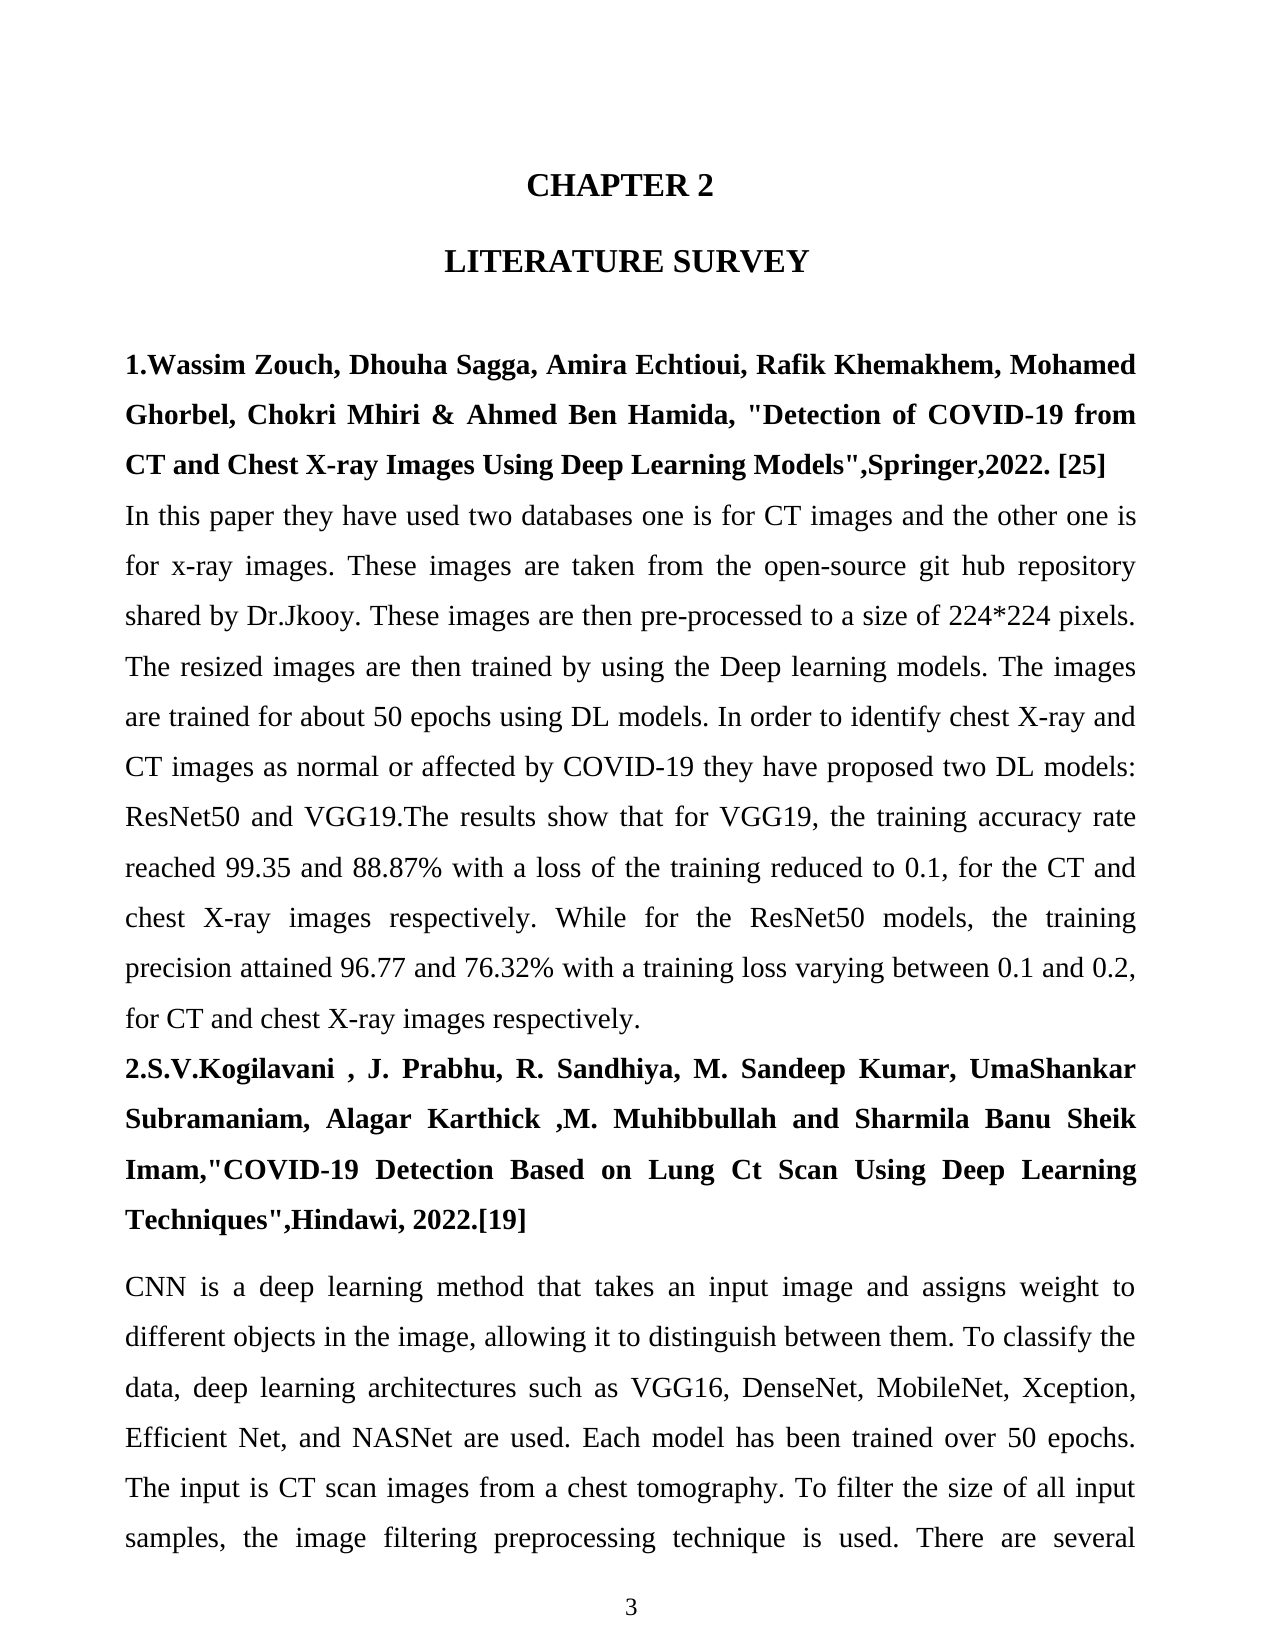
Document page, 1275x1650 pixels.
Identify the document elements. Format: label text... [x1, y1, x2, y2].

text 1.Wassim Zouch, Dhouha Sagga, Amira Echtioui, Rafik Khemakhem, Mohamed Ghorbel, Chokri Mhiri & Ahmed Ben Hamida, "Detection of COVID-19 from CT and Chest X-ray Images Using Deep Learning Models",Springer,2022. [25] [125, 347, 1137, 481]
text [125, 1269, 1137, 1554]
text In this paper they have used two databases one is for CT images and the other one is for x-ray images. These images are taken from the open-source git hub repository shared by Dr.Jkooy. These images are then pre-processed to a size of 224*224 pixels. The resized images are then trained by using the Deep learning models. The images are trained for about 50 epochs using DL models. In order to identify chest X-ray and CT images as normal or affected by COVID-19 they have proposed two DL models: ResNet50 and VGG19.The results show that for VGG19, the training accuracy rate reached 99.35 and 88.87% with a loss of the training reduced to 0.1, for the CT and chest X-ray images respectively. While for the ResNet50 models, the training precision attained 96.77 and 76.32% with a training loss varying between 0.1 and 0.2, for CT and chest X-ray images respectively. [125, 498, 1137, 1034]
text CHAPTER 2 [125, 165, 1137, 203]
text LITERATURE SURVEY [125, 241, 1137, 280]
text 2.S.V.Kogilavani , J. Prabhu, R. Sandhiya, M. Sandeep Kumar, UmaShankar Subramaniam, Alagar Karthick ,M. Muhibbullah and Sharmila Banu Sheik Imam,"COVID-19 Detection Based on Lung Ct Scan Using Deep Learning Techniques",Hindawi, 2022.[19] [125, 1051, 1137, 1236]
